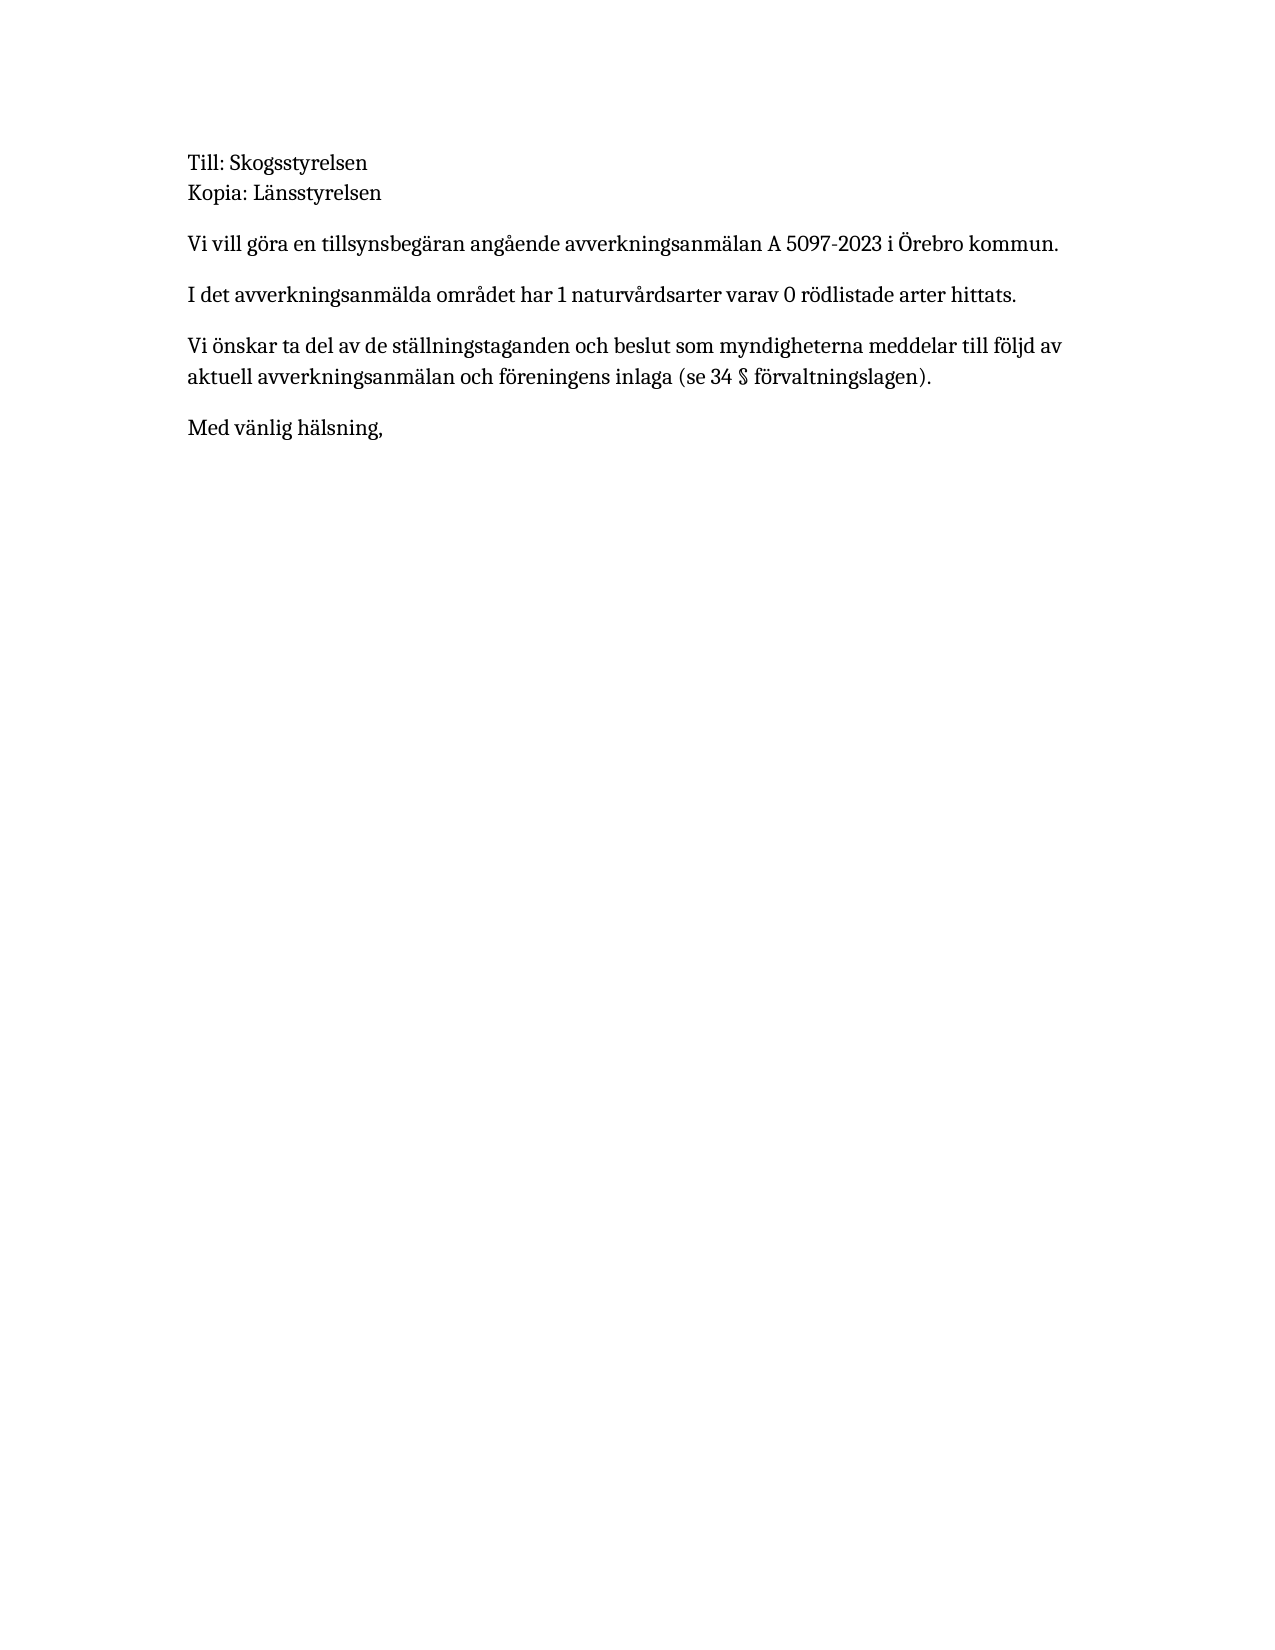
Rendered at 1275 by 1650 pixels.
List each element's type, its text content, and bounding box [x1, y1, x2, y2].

text Vi vill göra en tillsynsbegäran angående avverkningsanmälan A 5097-2023 i Örebro kommun. [187, 231, 1087, 258]
text Med vänlig hälsning, [187, 414, 1087, 471]
text I det avverkningsanmälda området har 1 naturvårdsarter varav 0 rödlistade arter hittats. [187, 282, 1087, 309]
text Till: Skogsstyrelsen Kopia: Länsstyrelsen [187, 150, 1087, 207]
text Vi önskar ta del av de ställningstaganden och beslut som myndigheterna meddelar till följd av aktuell avverkningsanmälan och föreningens inlaga (se 34 § förvaltningslagen). [187, 333, 1087, 390]
